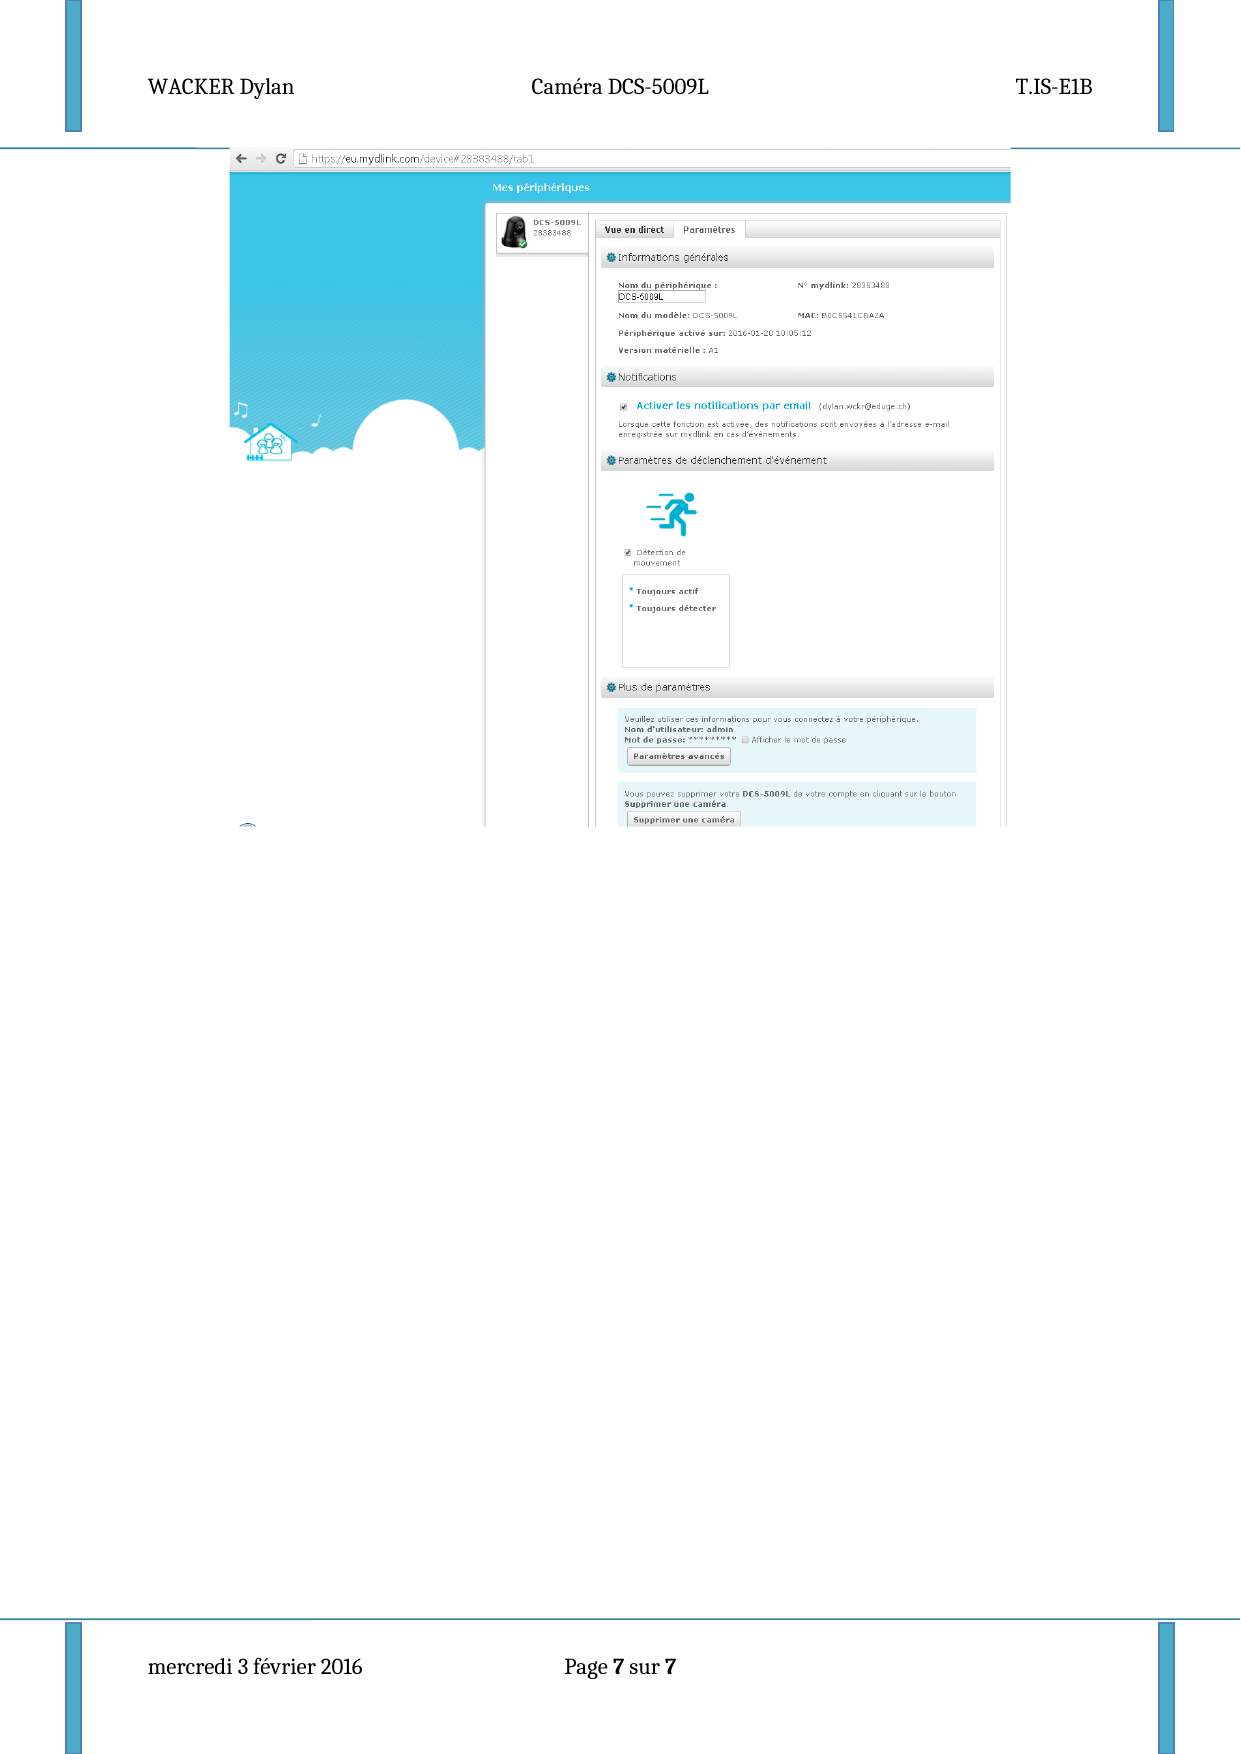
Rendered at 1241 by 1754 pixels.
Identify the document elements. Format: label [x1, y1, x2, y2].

picture [229, 147, 1011, 844]
